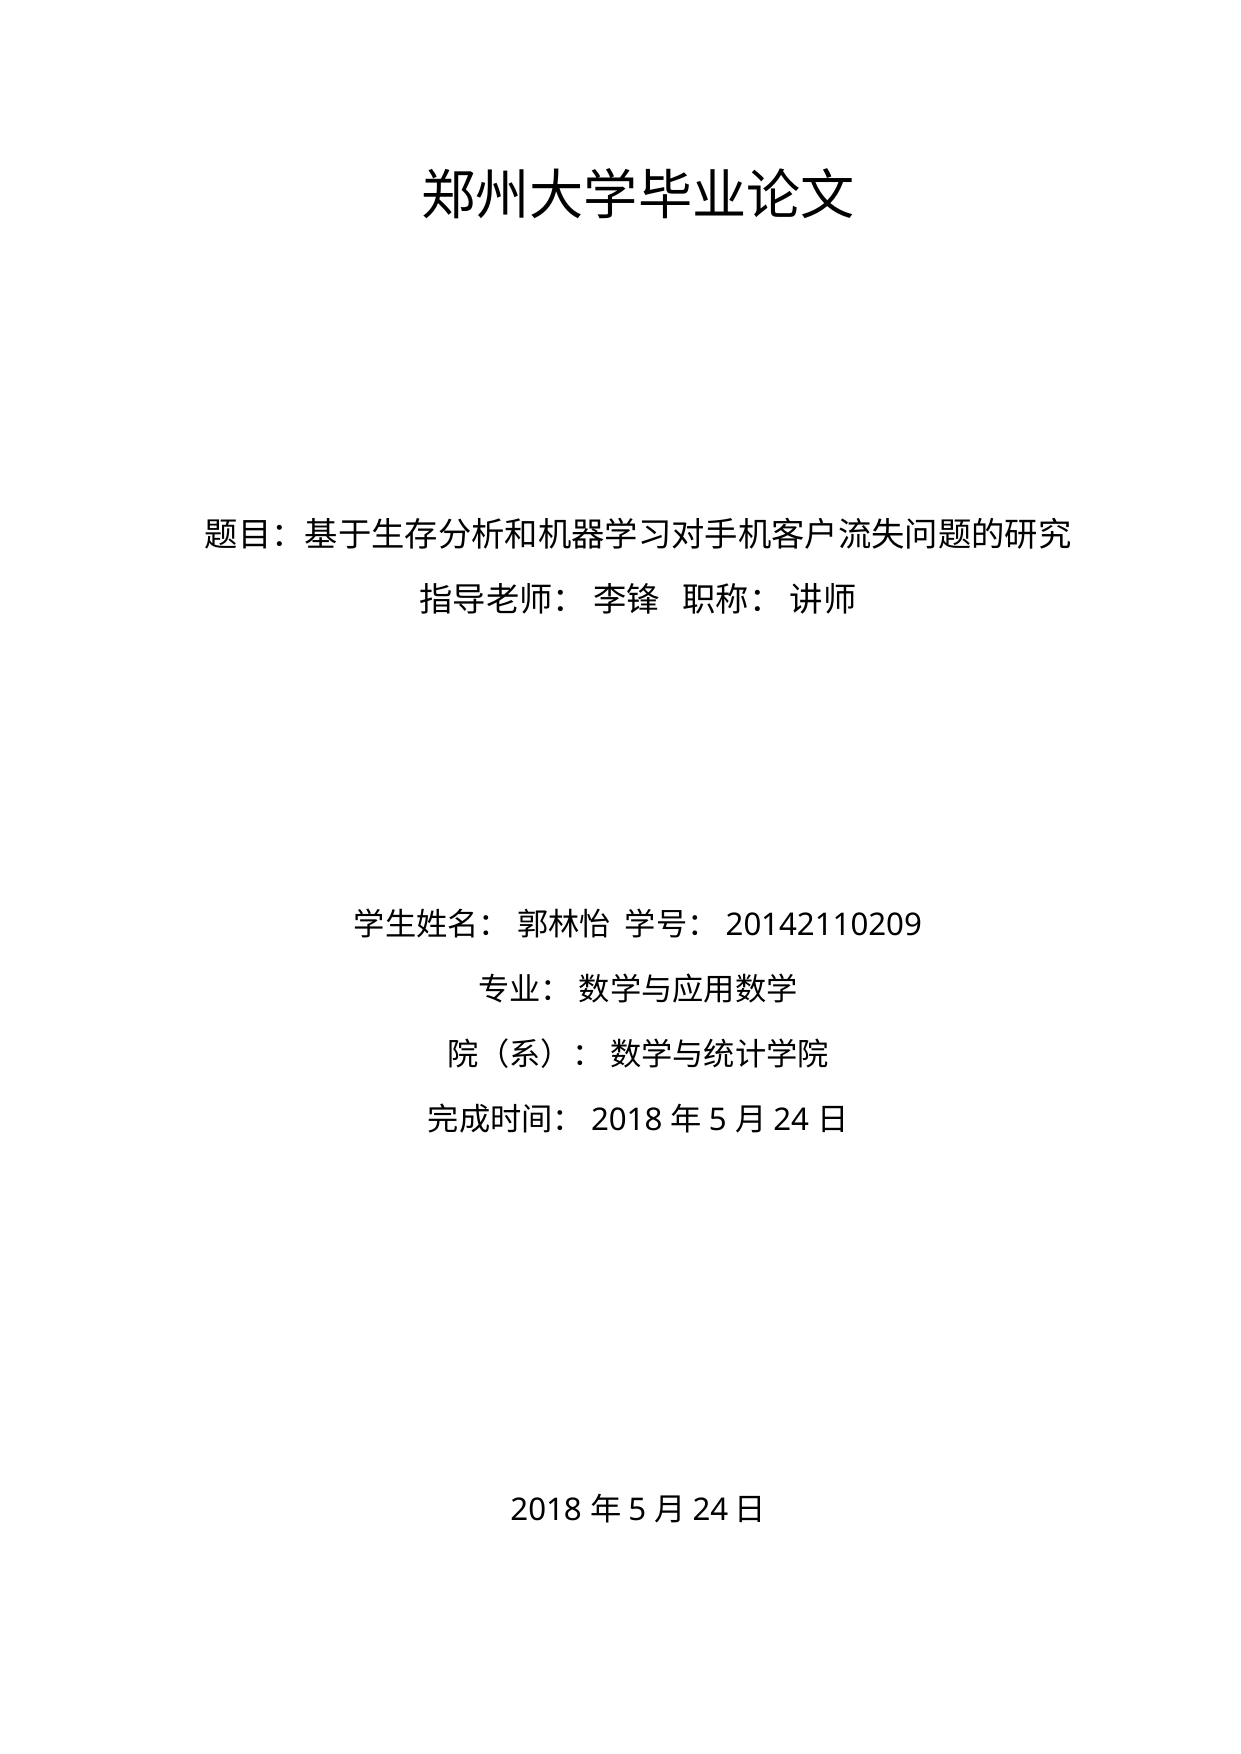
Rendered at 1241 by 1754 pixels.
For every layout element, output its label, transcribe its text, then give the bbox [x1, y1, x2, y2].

text 学生姓名： 郭林怡 学号： 20142110209 [153, 889, 1122, 954]
text 郑州大学毕业论文 [153, 142, 1122, 239]
text 专业： 数学与应用数学 [153, 954, 1122, 1019]
text 指导老师： 李锋 职称： 讲师 [153, 564, 1122, 629]
text 2018 年 5 月 24日 [153, 1474, 1122, 1539]
text 完成时间： 2018 年 5 月 24 日 [153, 1084, 1122, 1149]
text 院（系）： 数学与统计学院 [153, 1019, 1122, 1084]
text 题目：基于生存分析和机器学习对手机客户流失问题的研究 [153, 499, 1122, 564]
